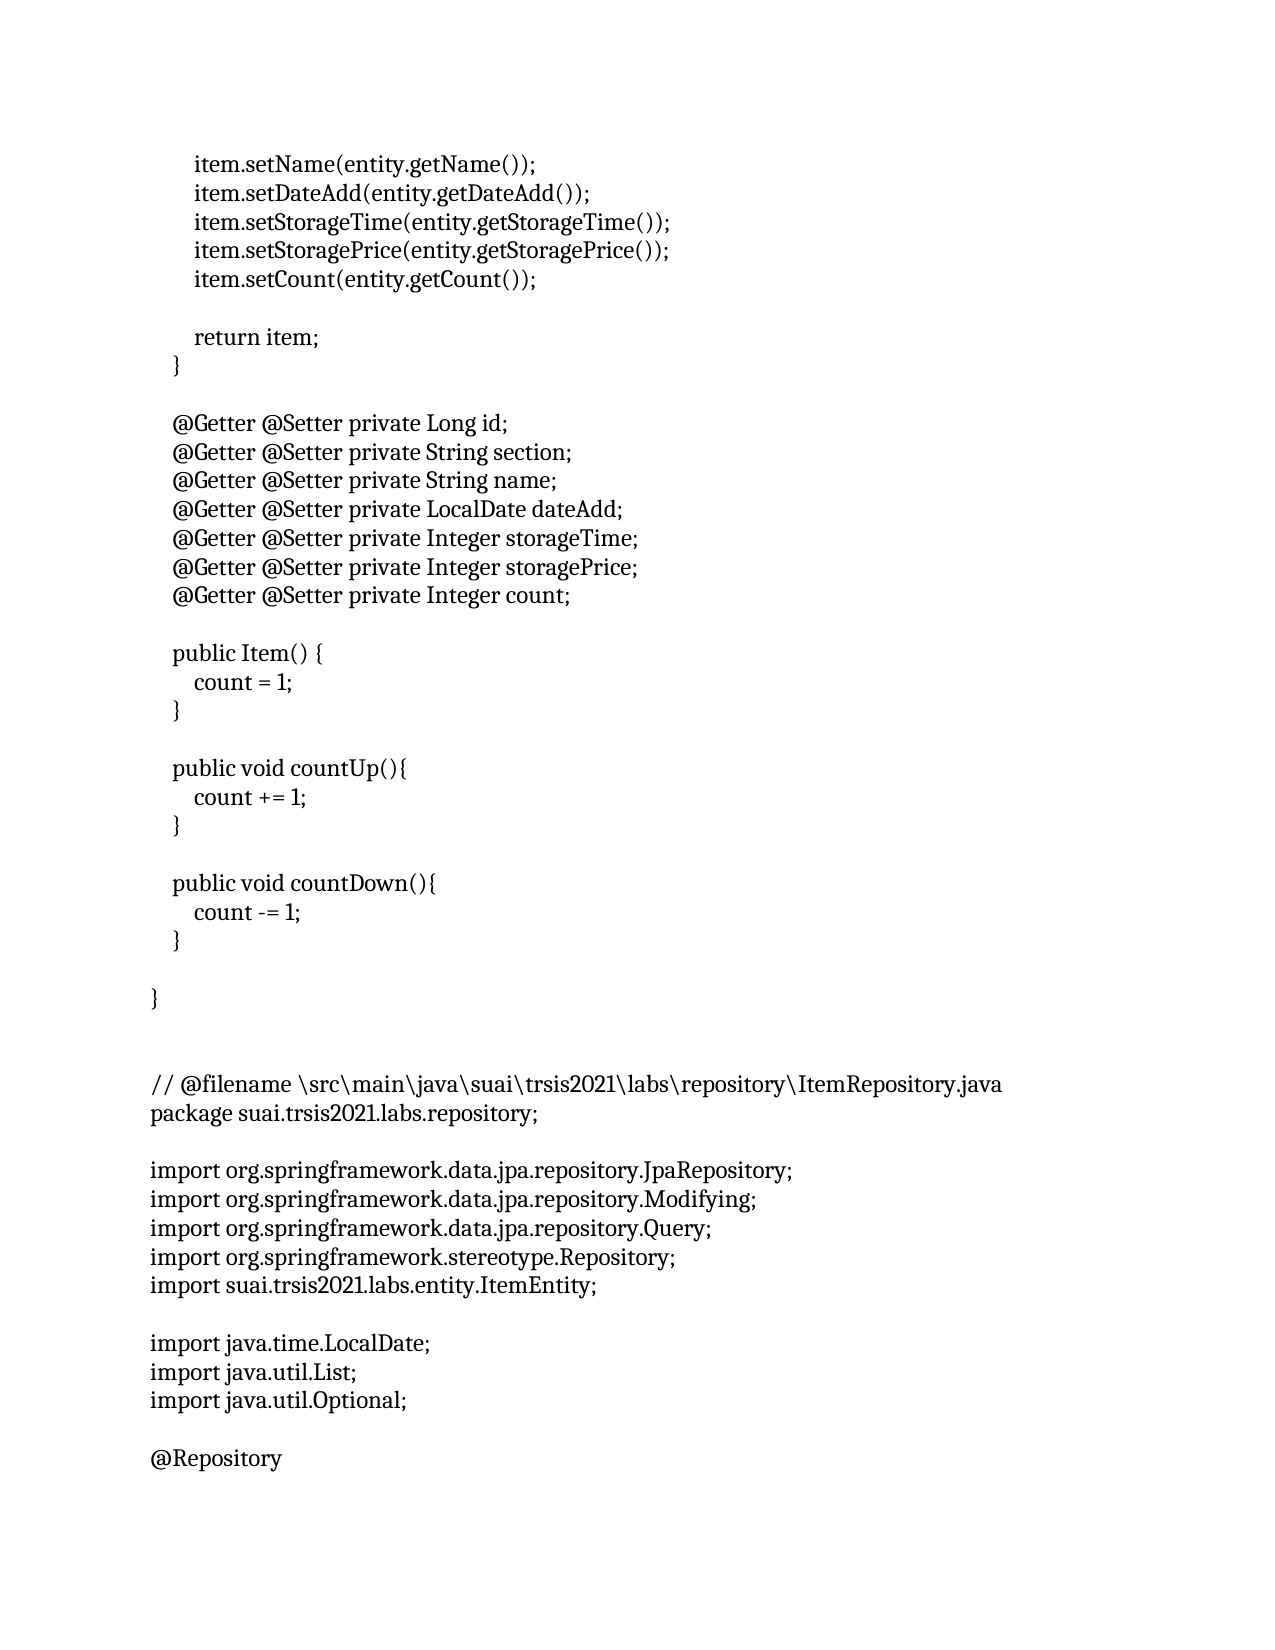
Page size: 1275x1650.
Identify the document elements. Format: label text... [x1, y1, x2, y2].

text import java.util.List; [150, 1357, 1125, 1386]
text item.setStorageTime(entity.getStorageTime()); [150, 207, 1125, 236]
text @Getter @Setter private Long id; [150, 409, 1125, 437]
text @Getter @Setter private LocalDate dateAdd; [150, 495, 1125, 524]
text count -= 1; [150, 897, 1125, 926]
text import java.time.LocalDate; [150, 1329, 1125, 1357]
text count += 1; [150, 782, 1125, 811]
text @Getter @Setter private Integer storageTime; [150, 524, 1125, 552]
text public void countUp(){ [150, 754, 1125, 782]
text count = 1; [150, 667, 1125, 696]
text @Getter @Setter private String section; [150, 437, 1125, 466]
text @Repository [150, 1444, 1125, 1472]
text @Getter @Setter private String name; [150, 466, 1125, 495]
text import org.springframework.data.jpa.repository.Query; [150, 1214, 1125, 1242]
text import org.springframework.data.jpa.repository.JpaRepository; [150, 1156, 1125, 1185]
text item.setCount(entity.getCount()); [150, 265, 1125, 294]
text return item; [150, 322, 1125, 351]
text item.setName(entity.getName()); [150, 150, 1125, 179]
text item.setStoragePrice(entity.getStoragePrice()); [150, 236, 1125, 265]
text import java.util.Optional; [150, 1386, 1125, 1415]
text package suai.trsis2021.labs.repository; [150, 1099, 1125, 1127]
text @Getter @Setter private Integer storagePrice; [150, 552, 1125, 581]
text } [150, 351, 1125, 380]
text import suai.trsis2021.labs.entity.ItemEntity; [150, 1271, 1125, 1300]
text // @filename \src\main\java\suai\trsis2021\labs\repository\ItemRepository.java [150, 1070, 1125, 1099]
text @Getter @Setter private Integer count; [150, 581, 1125, 610]
text } [150, 811, 1125, 840]
text } [150, 984, 1125, 1012]
text public void countDown(){ [150, 869, 1125, 897]
text public Item() { [150, 639, 1125, 667]
text } [150, 926, 1125, 955]
text } [150, 696, 1125, 725]
text import org.springframework.stereotype.Repository; [150, 1242, 1125, 1271]
text import org.springframework.data.jpa.repository.Modifying; [150, 1185, 1125, 1214]
text item.setDateAdd(entity.getDateAdd()); [150, 179, 1125, 207]
